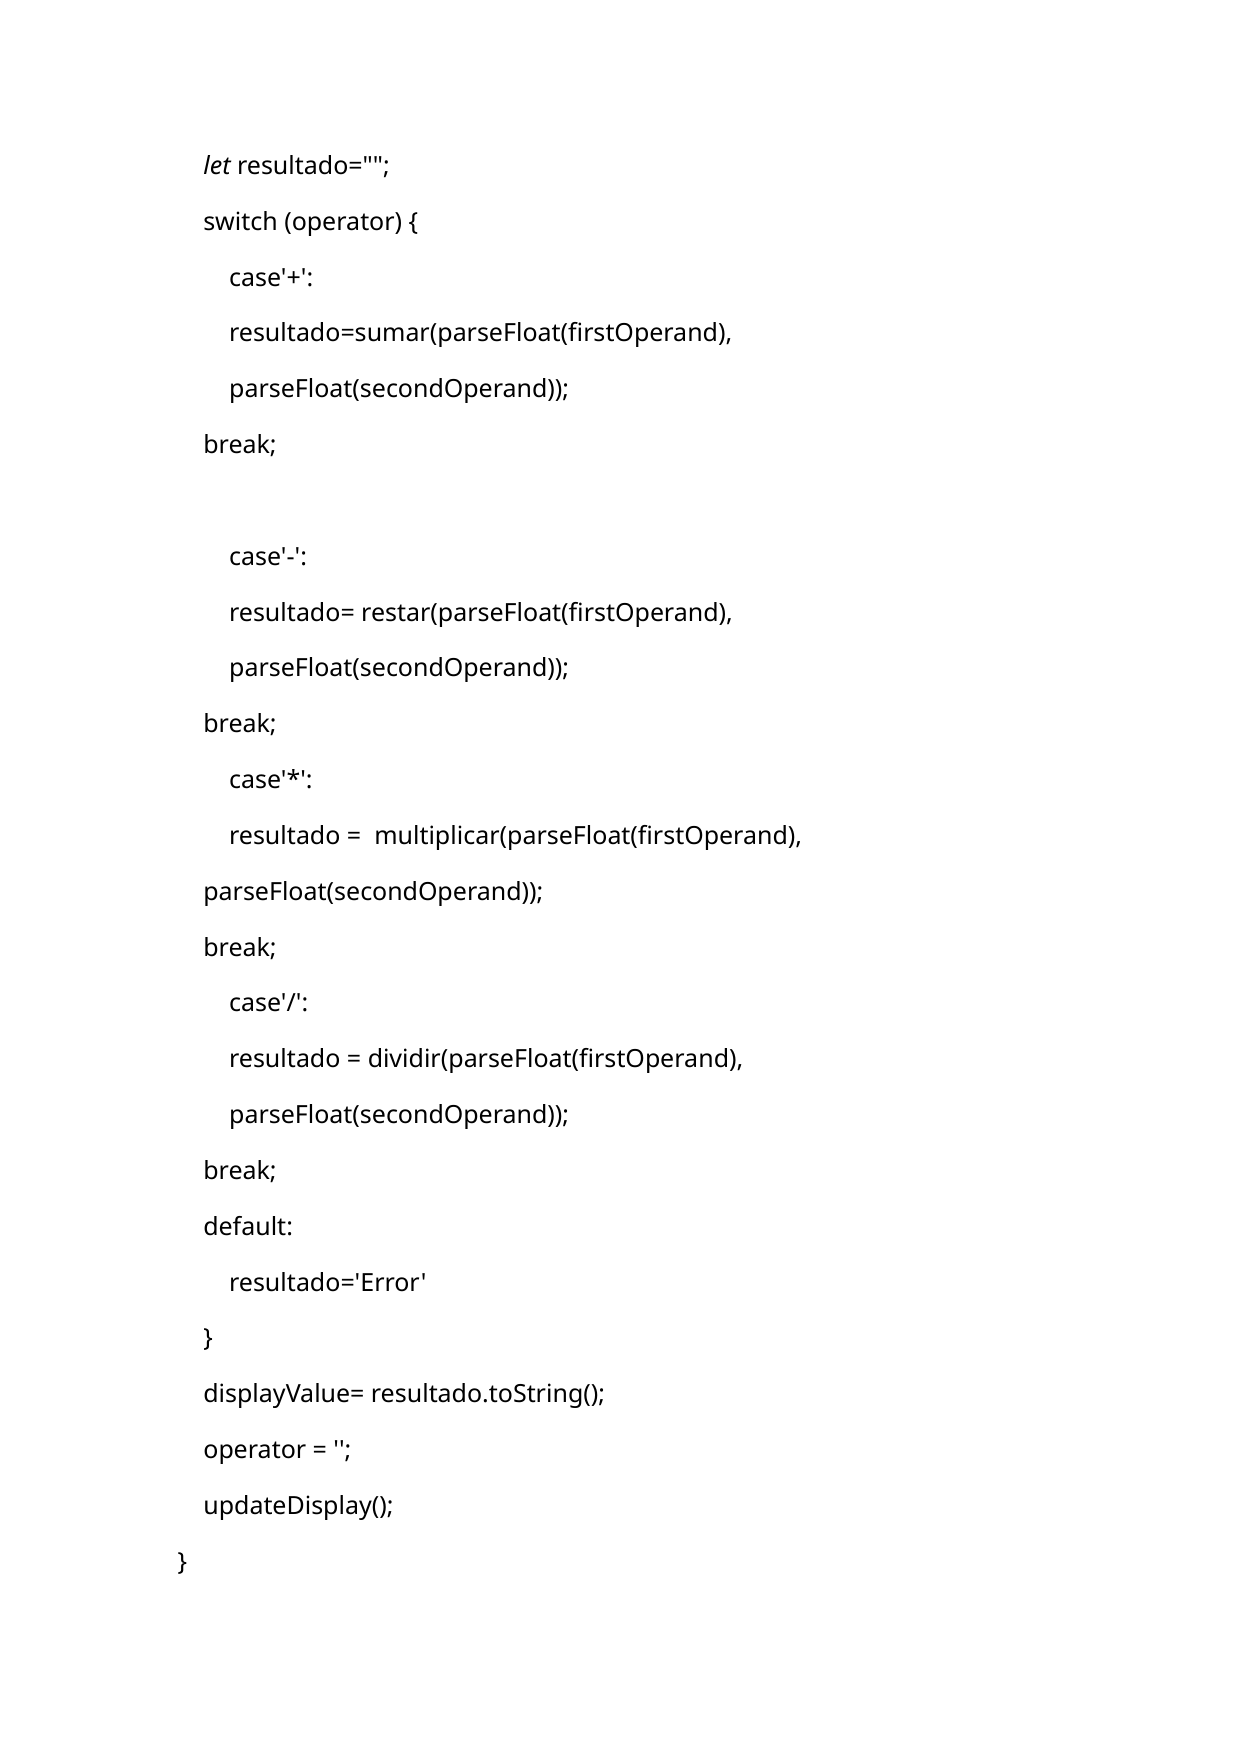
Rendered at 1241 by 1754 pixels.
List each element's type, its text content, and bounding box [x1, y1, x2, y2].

text let resultado=""; [177, 148, 1063, 182]
text operator = ''; [177, 1432, 1063, 1466]
text break; [177, 929, 1063, 963]
text break; [177, 1153, 1063, 1187]
text updateDisplay(); [177, 1488, 1063, 1522]
text resultado=sumar(parseFloat(firstOperand), [177, 315, 1063, 349]
text displayValue= resultado.toString(); [177, 1376, 1063, 1410]
text resultado= restar(parseFloat(firstOperand), [177, 594, 1063, 628]
text parseFloat(secondOperand)); [177, 873, 1063, 907]
text case'-': [177, 538, 1063, 572]
text case'+': [177, 259, 1063, 293]
text } [177, 1320, 1063, 1354]
text parseFloat(secondOperand)); [177, 1097, 1063, 1131]
text break; [177, 706, 1063, 740]
text } [177, 1543, 1063, 1577]
text parseFloat(secondOperand)); [177, 650, 1063, 684]
text resultado = multiplicar(parseFloat(firstOperand), [177, 818, 1063, 852]
text break; [177, 427, 1063, 461]
text case'/': [177, 985, 1063, 1019]
text resultado = dividir(parseFloat(firstOperand), [177, 1041, 1063, 1075]
text parseFloat(secondOperand)); [177, 371, 1063, 405]
text case'*': [177, 762, 1063, 796]
text switch (operator) { [177, 203, 1063, 237]
text default: [177, 1208, 1063, 1242]
text resultado='Error' [177, 1264, 1063, 1298]
